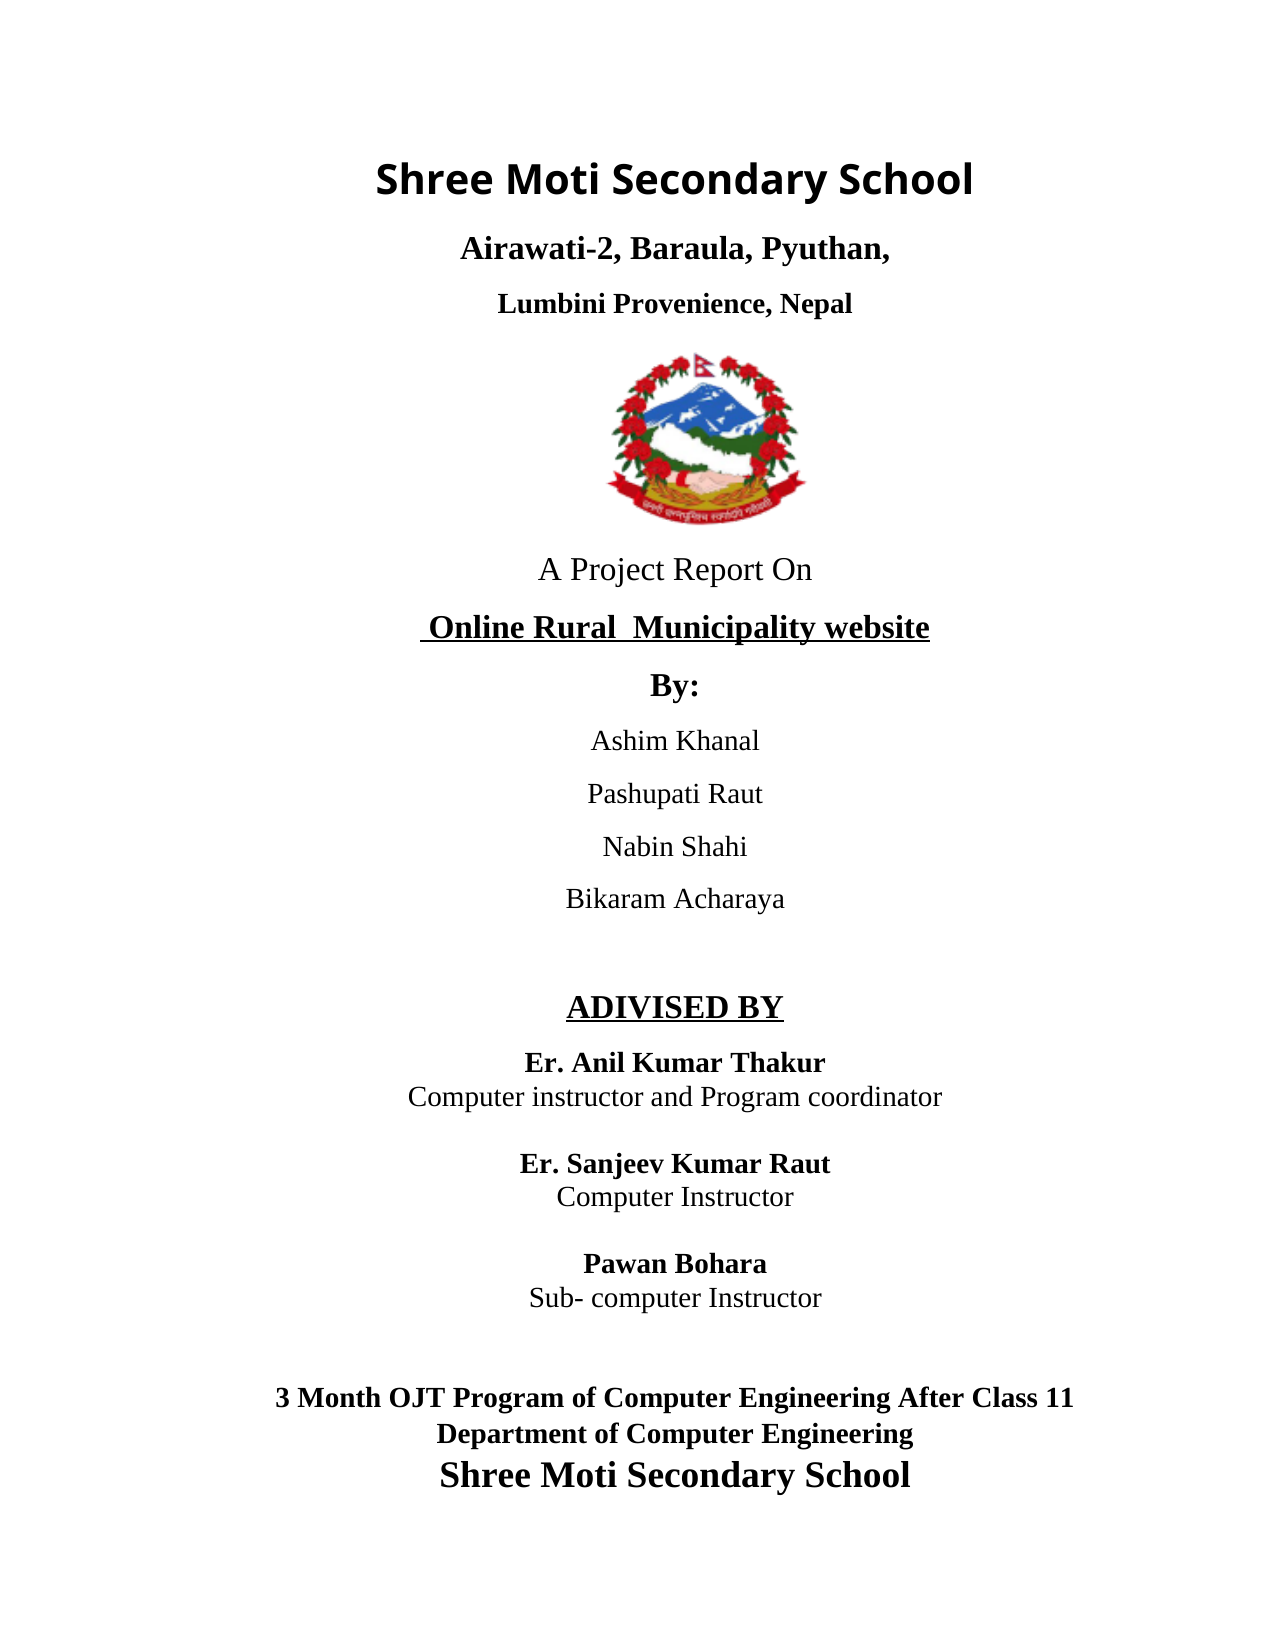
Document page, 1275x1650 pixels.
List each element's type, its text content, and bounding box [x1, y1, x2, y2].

text Er. Sanjeev Kumar Raut [225, 1146, 1125, 1179]
text Ashim Khanal [225, 723, 1125, 757]
text Shree Moti Secondary School [225, 1453, 1125, 1496]
text Airawati-2, Baraula, Pyuthan, [225, 228, 1125, 266]
text Pawan Bohara [225, 1246, 1125, 1280]
text Bikaram Acharaya [225, 881, 1125, 915]
text Nabin Shahi [225, 829, 1125, 862]
text Online Rural Municipality website [225, 607, 1125, 645]
text Computer Instructor [225, 1179, 1125, 1213]
text ADIVISED BY [225, 987, 1125, 1025]
text Lumbini Provenience, Nepal [225, 286, 1125, 319]
text Computer instructor and Program coordinator [225, 1079, 1125, 1112]
text Pashupati Raut [225, 776, 1125, 809]
text Sub- computer Instructor [225, 1280, 1125, 1313]
picture [603, 352, 811, 527]
text A Project Report On [225, 339, 1125, 587]
text Er. Anil Kumar Thakur [225, 1045, 1125, 1079]
text By: [225, 665, 1125, 703]
text Department of Computer Engineering [225, 1417, 1125, 1450]
text 3 Month OJT Program of Computer Engineering After Class 11 [225, 1381, 1125, 1414]
text Shree Moti Secondary School [225, 150, 1125, 207]
